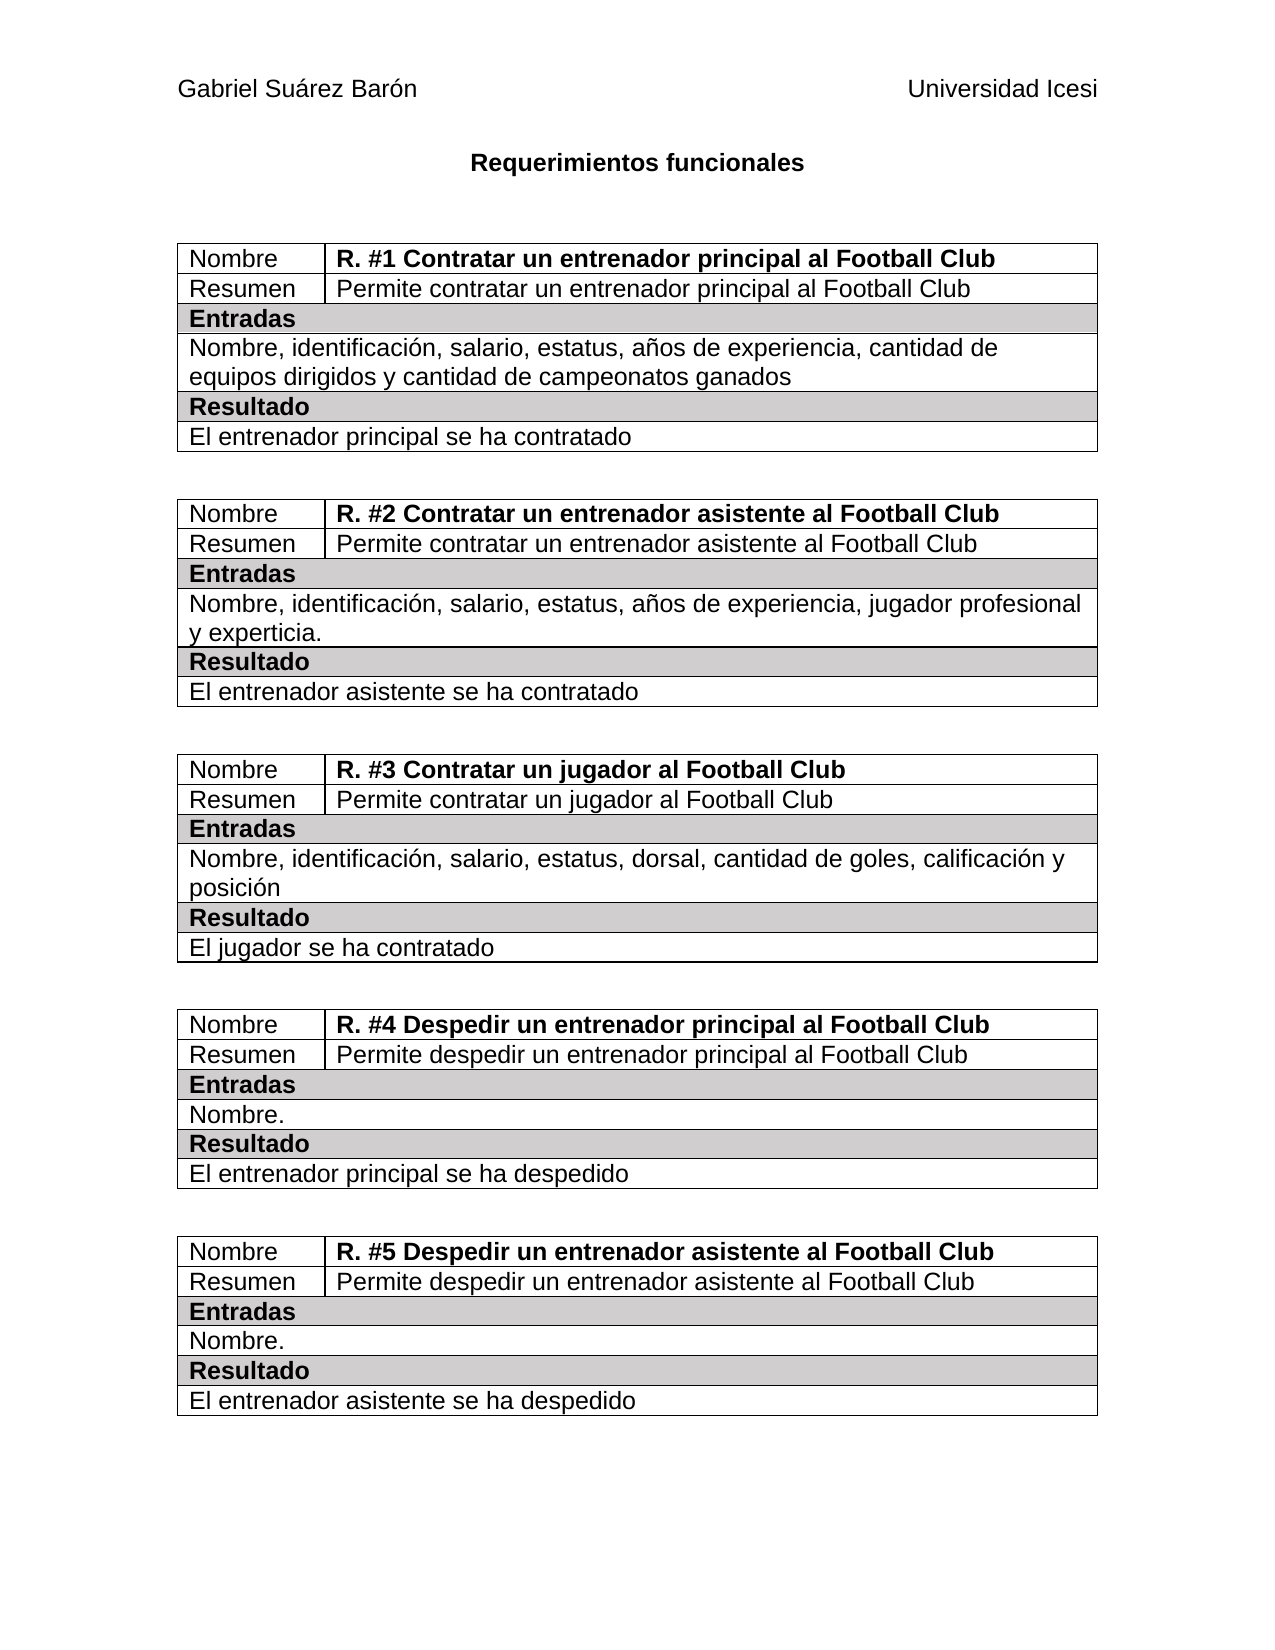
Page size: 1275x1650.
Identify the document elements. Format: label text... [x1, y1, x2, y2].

table_cell Resultado [178, 1130, 1097, 1158]
table_cell Resultado [178, 903, 1097, 932]
table_cell Nombre, identificación, salario, estatus, años de experiencia, cantidad de equipos dirigidos y cantidad de campeonatos ganados [178, 334, 1097, 391]
table_cell Resumen [178, 274, 324, 303]
table_cell Resultado [178, 648, 1097, 676]
table_header Nombre [178, 500, 324, 528]
table_cell Resultado [178, 1356, 1097, 1385]
table_cell El entrenador asistente se ha contratado [178, 677, 1097, 706]
table_cell El entrenador principal se ha contratado [178, 422, 1097, 451]
table_cell Entradas [178, 1297, 1097, 1325]
table_header R. #5 Despedir un entrenador asistente al Football Club [326, 1237, 1097, 1266]
table_cell Resultado [178, 392, 1097, 421]
table_header R. #1 Contratar un entrenador principal al Football Club [326, 244, 1097, 273]
table_header Nombre [178, 1237, 324, 1266]
table_cell Nombre. [178, 1100, 1097, 1128]
table_cell Nombre, identificación, salario, estatus, años de experiencia, jugador profesional y experticia. [178, 589, 1097, 646]
table_cell Permite despedir un entrenador asistente al Football Club [326, 1267, 1097, 1296]
table_header Nombre [178, 244, 324, 273]
table_cell Entradas [178, 304, 1097, 332]
table_cell Nombre. [178, 1326, 1097, 1355]
table_header R. #3 Contratar un jugador al Football Club [326, 755, 1097, 784]
table_cell El entrenador principal se ha despedido [178, 1159, 1097, 1188]
table_cell El jugador se ha contratado [178, 933, 1097, 961]
table_cell Permite contratar un entrenador principal al Football Club [326, 274, 1097, 303]
table_cell El entrenador asistente se ha despedido [178, 1386, 1097, 1415]
table_cell Entradas [178, 815, 1097, 843]
table_header R. #4 Despedir un entrenador principal al Football Club [326, 1010, 1097, 1039]
table_cell Entradas [178, 1070, 1097, 1099]
table_header Nombre [178, 755, 324, 784]
table_cell Resumen [178, 529, 324, 558]
table_cell Resumen [178, 1267, 324, 1296]
table_cell Permite contratar un entrenador asistente al Football Club [326, 529, 1097, 558]
table_cell Entradas [178, 559, 1097, 588]
table_cell Resumen [178, 785, 324, 813]
table_cell Nombre, identificación, salario, estatus, dorsal, cantidad de goles, calificación y posición [178, 844, 1097, 902]
table_cell Resumen [178, 1040, 324, 1069]
text Requerimientos funcionales [177, 148, 1098, 176]
table_header Nombre [178, 1010, 324, 1039]
table_cell Permite contratar un jugador al Football Club [326, 785, 1097, 813]
table_header R. #2 Contratar un entrenador asistente al Football Club [326, 500, 1097, 528]
table_cell Permite despedir un entrenador principal al Football Club [326, 1040, 1097, 1069]
